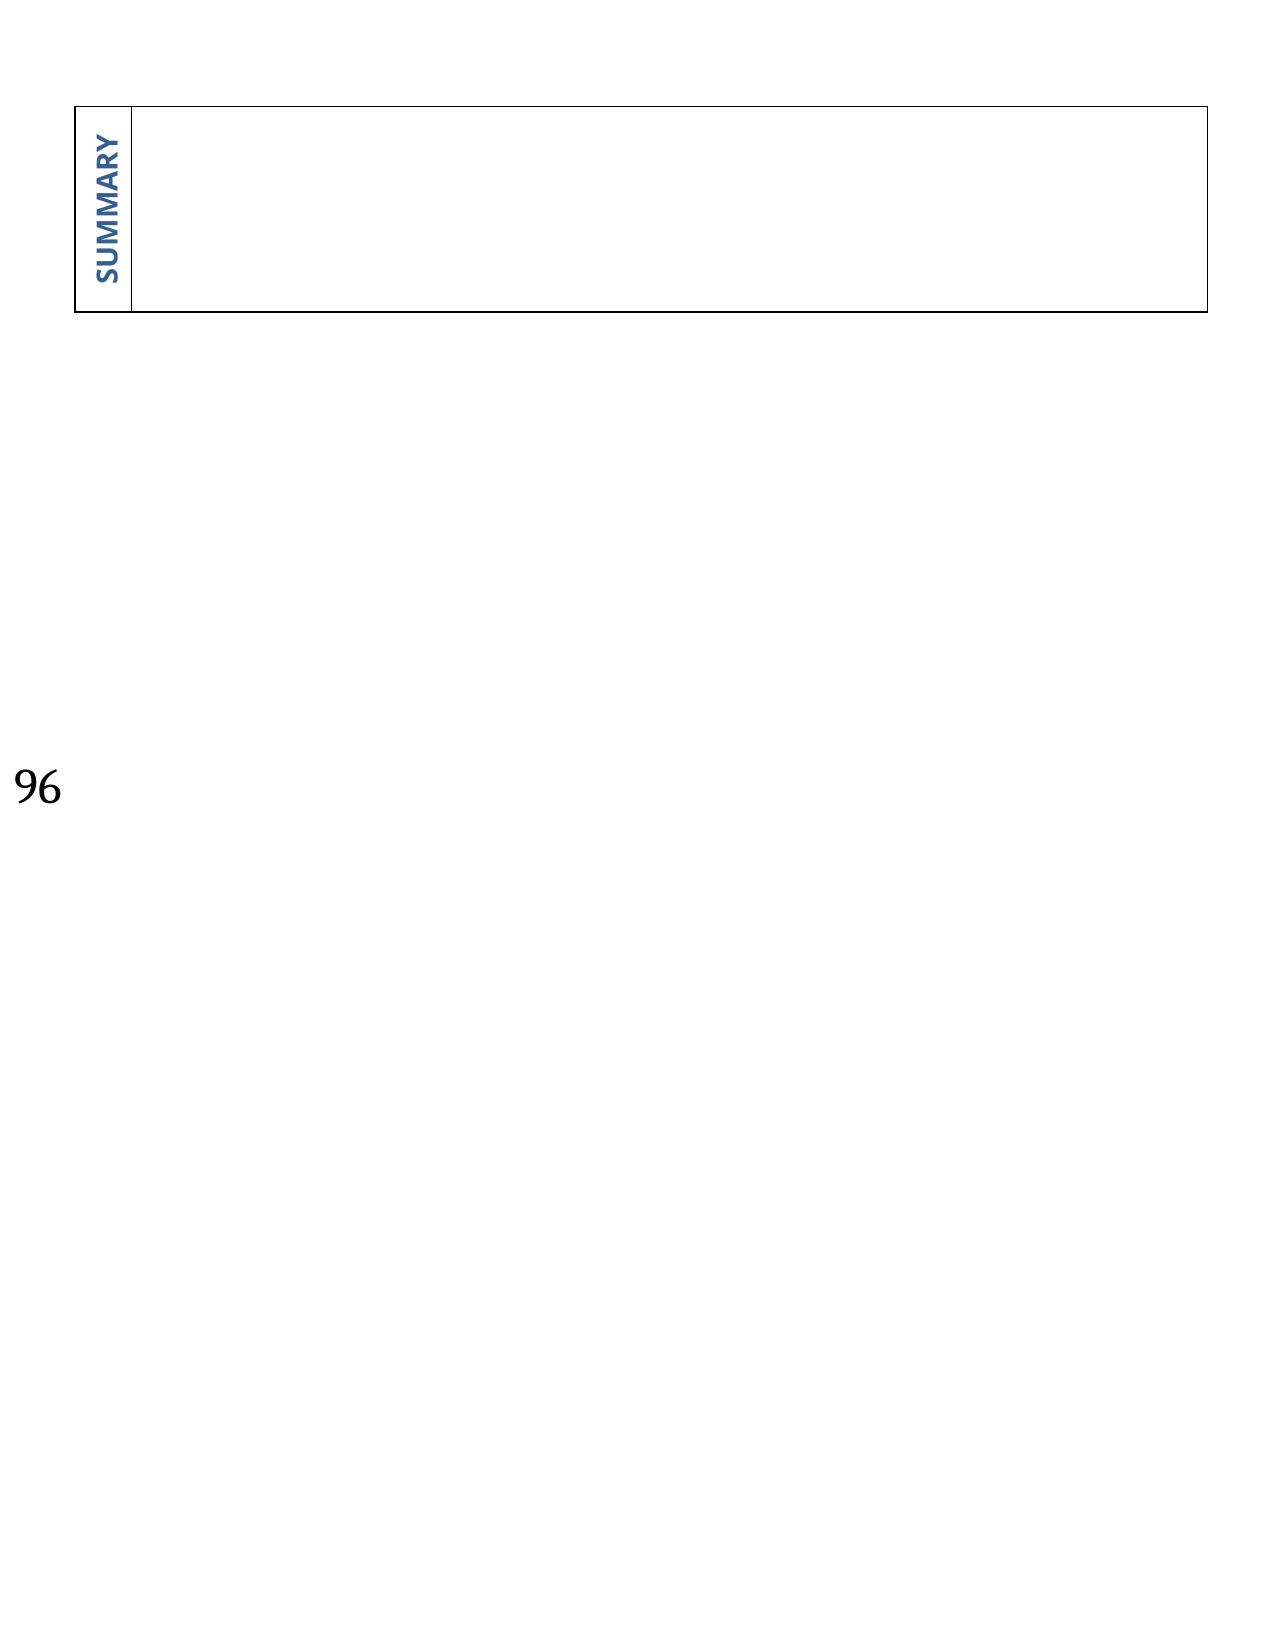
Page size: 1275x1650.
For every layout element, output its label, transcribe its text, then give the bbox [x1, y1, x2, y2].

table_cell SUMMARY [76, 107, 131, 311]
table_cell [132, 107, 1207, 311]
